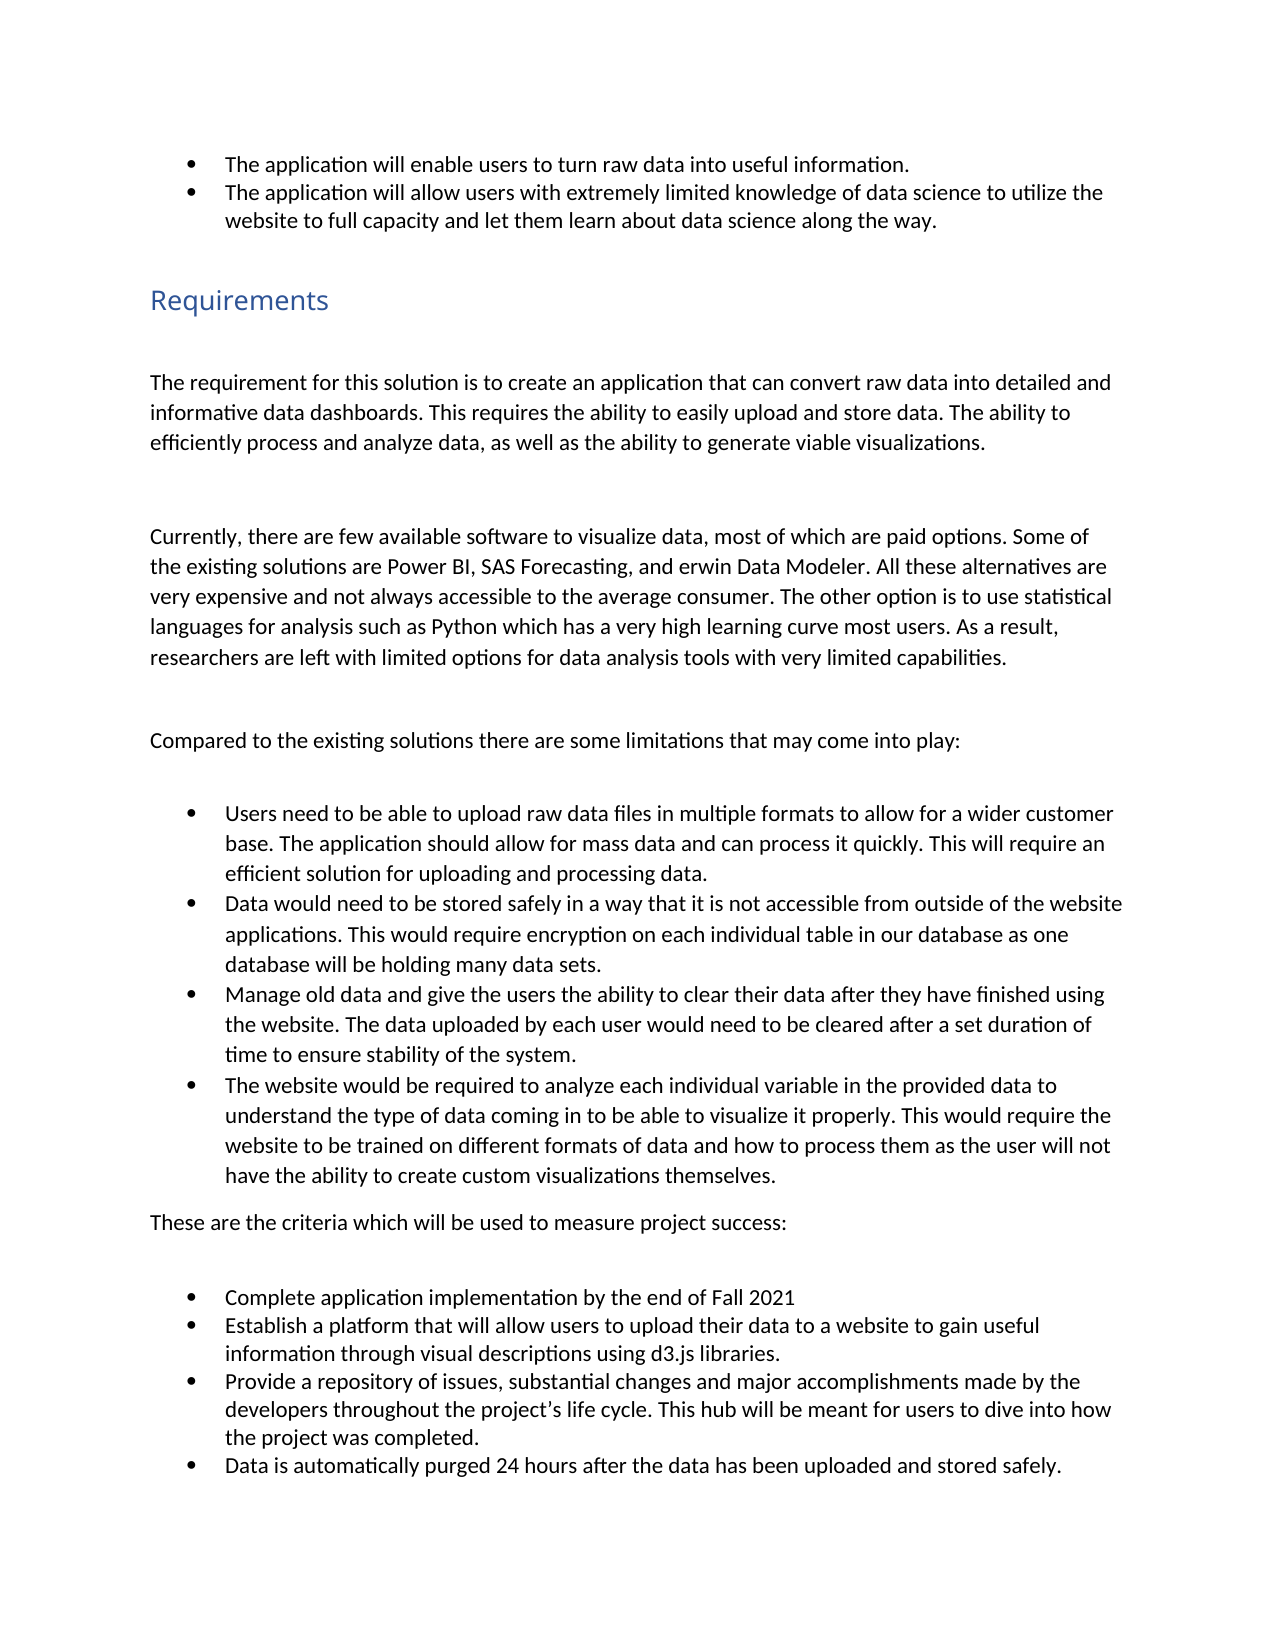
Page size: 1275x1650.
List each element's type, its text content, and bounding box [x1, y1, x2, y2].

list Data is automatically purged 24 hours after the data has been uploaded and stored safely. [187, 1451, 1125, 1479]
list Establish a platform that will allow users to upload their data to a website to gain useful information through visual descriptions using d3.js libraries. [187, 1311, 1125, 1367]
text The requirement for this solution is to create an application that can convert raw data into detailed and informative data dashboards. This requires the ability to easily upload and store data. The ability to efficiently process and analyze data, as well as the ability to generate viable visualizations. [150, 368, 1125, 456]
list The application will allow users with extremely limited knowledge of data science to utilize the website to full capacity and let them learn about data science along the way. [187, 178, 1125, 234]
list Provide a repository of issues, substantial changes and major accomplishments made by the developers throughout the project’s life cycle. This hub will be meant for users to dive into how the project was completed. [187, 1367, 1125, 1451]
list Complete application implementation by the end of Fall 2021 [187, 1283, 1125, 1311]
list The application will enable users to turn raw data into useful information. [187, 150, 1125, 178]
text Compared to the existing solutions there are some limitations that may come into play: [150, 726, 1125, 754]
text Currently, there are few available software to visualize data, most of which are paid options. Some of the existing solutions are Power BI, SAS Forecasting, and erwin Data Modeler. All these alternatives are very expensive and not always accessible to the average consumer. The other option is to use statistical languages for analysis such as Python which has a very high learning curve most users. As a result, researchers are left with limited options for data analysis tools with very limited capabilities. [150, 522, 1125, 671]
list The website would be required to analyze each individual variable in the provided data to understand the type of data coming in to be able to visualize it properly. This would require the website to be trained on different formats of data and how to process them as the user will not have the ability to create custom visualizations themselves. [187, 1071, 1125, 1189]
subtitle Requirements [150, 281, 1125, 318]
list Manage old data and give the users the ability to clear their data after they have finished using the website. The data uploaded by each user would need to be cleared after a set duration of time to ensure stability of the system. [187, 980, 1125, 1068]
text These are the criteria which will be used to measure project success: [150, 1208, 1125, 1236]
list Users need to be able to upload raw data files in multiple formats to allow for a wider customer base. The application should allow for mass data and can process it quickly. This will require an efficient solution for uploading and processing data. [187, 799, 1125, 887]
list Data would need to be stored safely in a way that it is not accessible from outside of the website applications. This would require encryption on each individual table in our database as one database will be holding many data sets. [187, 889, 1125, 978]
